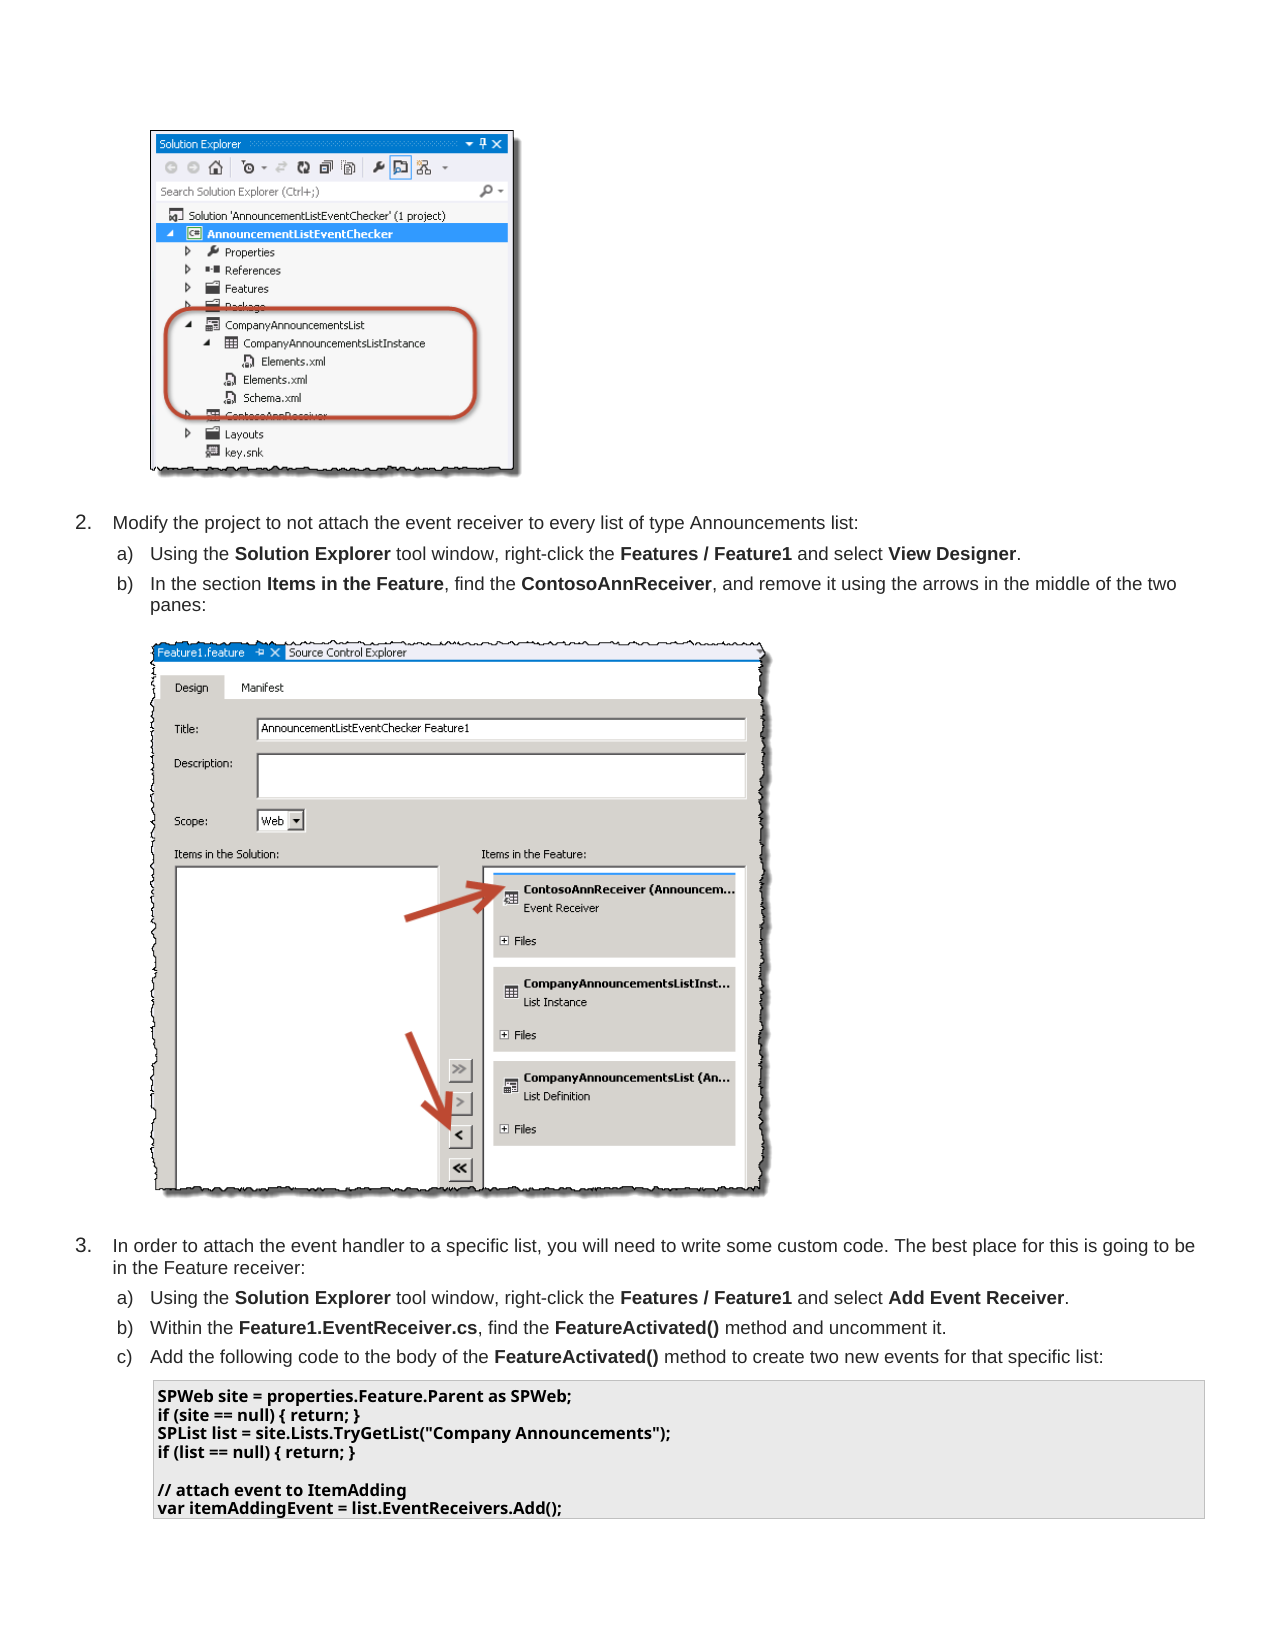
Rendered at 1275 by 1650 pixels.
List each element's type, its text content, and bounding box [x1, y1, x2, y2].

list Modify the project to not attach the event receiver to every list of type Announcements list: [75, 510, 1200, 534]
list Add the following code to the body of the FeatureActivated() method to create two new events for that specific list: [117, 1346, 1200, 1368]
list Within the Feature1.EventReceiver.cs, find the FeatureActivated() method and uncomment it. [117, 1316, 1200, 1338]
list Using the Solution Explorer tool window, right-click the Features / Feature1 and select Add Event Receiver. [117, 1287, 1200, 1308]
list In the section Items in the Feature, find the ContosoAnnReceiver, and remove it using the arrows in the middle of the two panes: [117, 572, 1200, 616]
text if (list == null) { return; } [154, 1437, 1204, 1455]
picture [150, 637, 782, 1211]
picture [150, 130, 529, 489]
list In order to attach the event handler to a specific list, you will need to write some custom code. The best place for this is going to be in the Feature receiver: [75, 1233, 1200, 1278]
text var itemAddingEvent = list.EventReceivers.Add(); [154, 1493, 1204, 1518]
text if (site == null) { return; } [154, 1399, 1204, 1418]
text SPWeb site = properties.Feature.Parent as SPWeb; [154, 1381, 1204, 1399]
list Using the Solution Explorer tool window, right-click the Features / Feature1 and select View Designer. [117, 542, 1200, 564]
text SPList list = site.Lists.TryGetList("Company Announcements"); [154, 1418, 1204, 1437]
text // attach event to ItemAdding [154, 1474, 1204, 1493]
